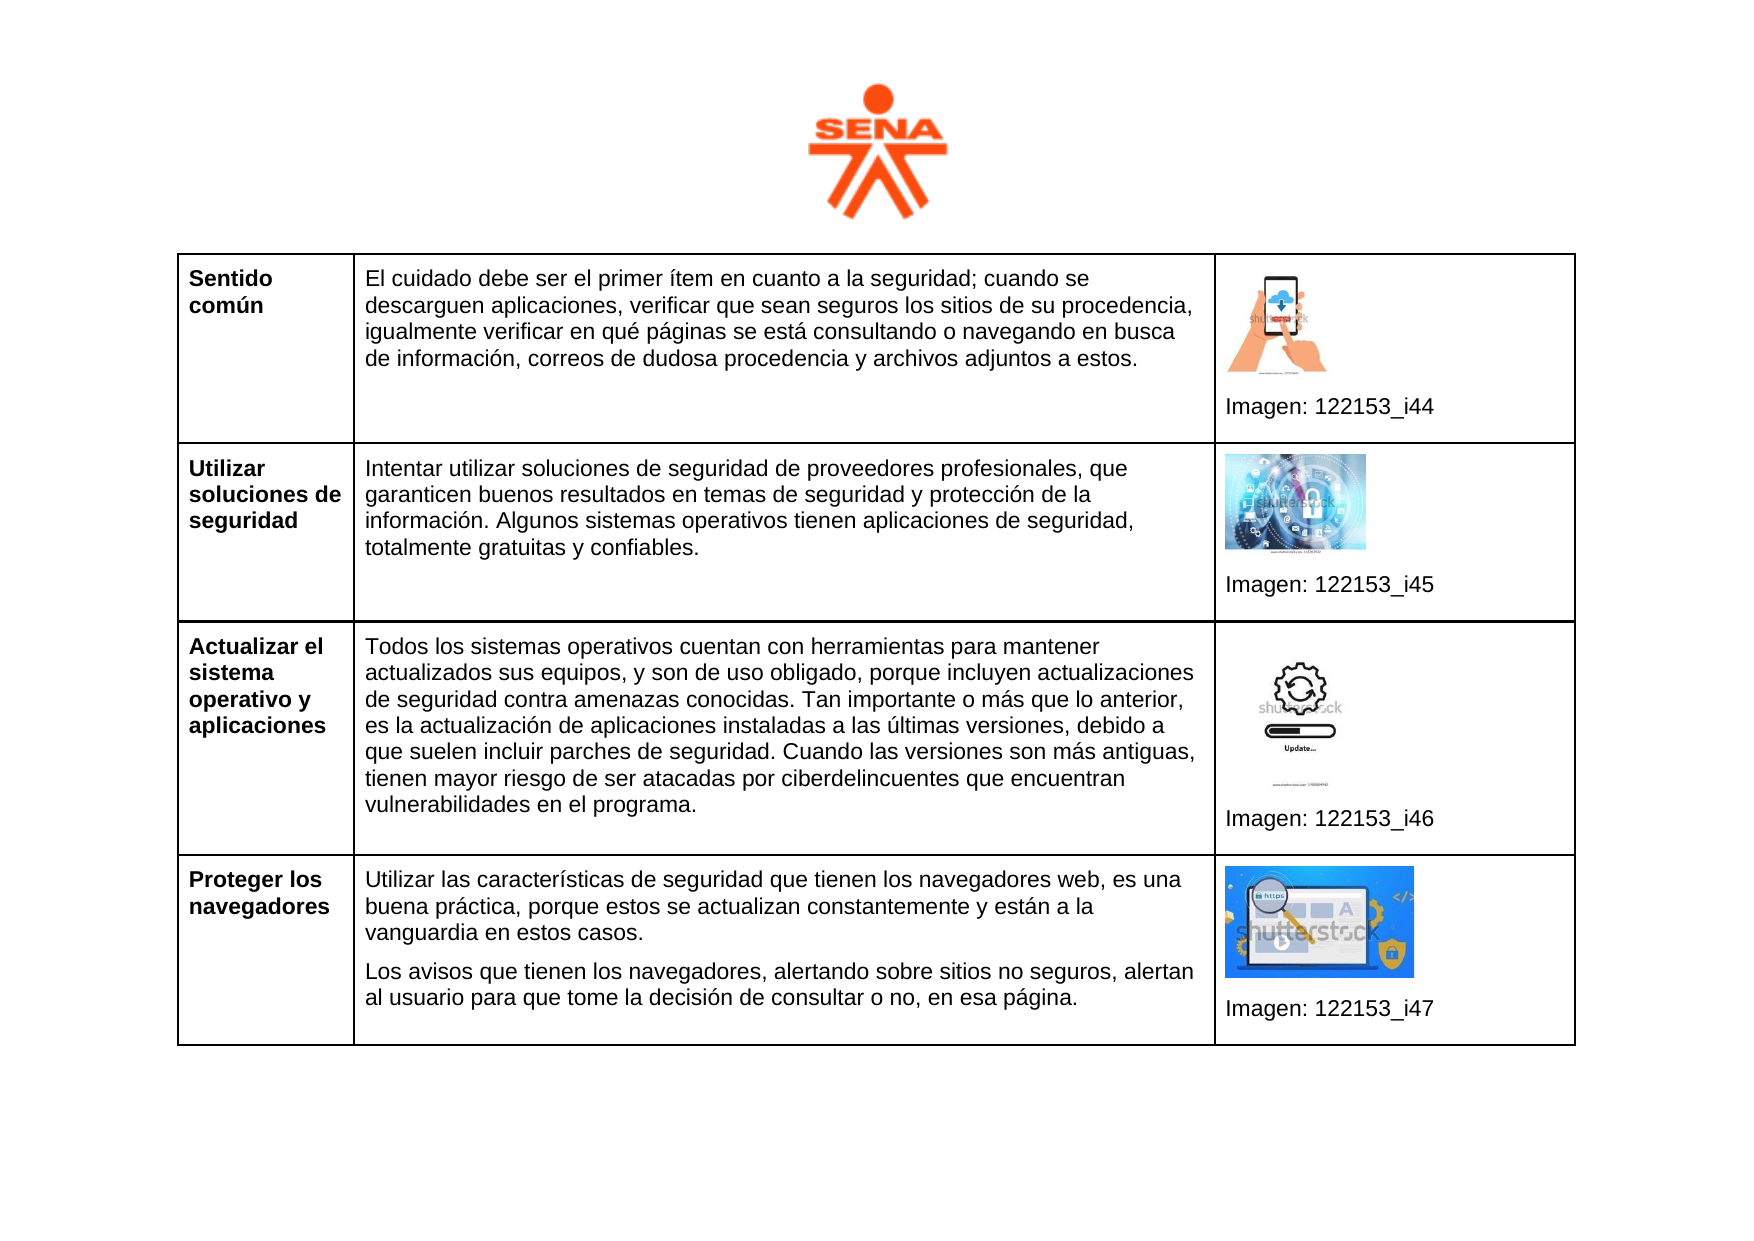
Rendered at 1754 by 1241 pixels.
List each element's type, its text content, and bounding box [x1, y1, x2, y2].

table_cell Imagen: 122153_i47 [1216, 856, 1574, 1044]
table_cell Intentar utilizar soluciones de seguridad de proveedores profesionales, que garanticen buenos resultados en temas de seguridad y protección de la información. Algunos sistemas operativos tienen aplicaciones de seguridad, totalmente gratuitas y confiables. [355, 444, 1214, 620]
table_cell Utilizar soluciones de seguridad [179, 444, 353, 620]
table_cell Sentido común [179, 255, 353, 442]
table_cell Imagen: 122153_i44 [1216, 255, 1574, 442]
table_cell Imagen: 122153_i45 [1216, 444, 1574, 620]
picture [1225, 866, 1415, 978]
picture [1225, 454, 1366, 554]
table_cell Todos los sistemas operativos cuentan con herramientas para mantener actualizados sus equipos, y son de uso obligado, porque incluyen actualizaciones de seguridad contra amenazas conocidas. Tan importante o más que lo anterior, es la actualización de aplicaciones instaladas a las últimas versiones, debido a que suelen incluir parches de seguridad. Cuando las versiones son más antiguas, tienen mayor riesgo de ser atacadas por ciberdelincuentes que encuentran vulnerabilidades en el programa. [355, 623, 1214, 854]
table_cell Actualizar el sistema operativo y aplicaciones [179, 623, 353, 854]
table_cell Utilizar las características de seguridad que tienen los navegadores web, es una buena práctica, porque estos se actualizan constantemente y están a la vanguardia en estos casos. Los avisos que tienen los navegadores, alertando sobre sitios no seguros, alertan al usuario para que tome la decisión de consultar o no, en esa página. [355, 856, 1214, 1044]
table_cell El cuidado debe ser el primer ítem en cuanto a la seguridad; cuando se descarguen aplicaciones, verificar que sean seguros los sitios de su procedencia, igualmente verificar en qué páginas se está consultando o navegando en busca de información, correos de dudosa procedencia y archivos adjuntos a estos. [355, 255, 1214, 442]
picture [796, 75, 958, 227]
table_cell Proteger los navegadores [179, 856, 353, 1044]
table_cell Imagen: 122153_i46 [1216, 623, 1574, 854]
picture [1225, 265, 1332, 375]
picture [1225, 632, 1374, 787]
